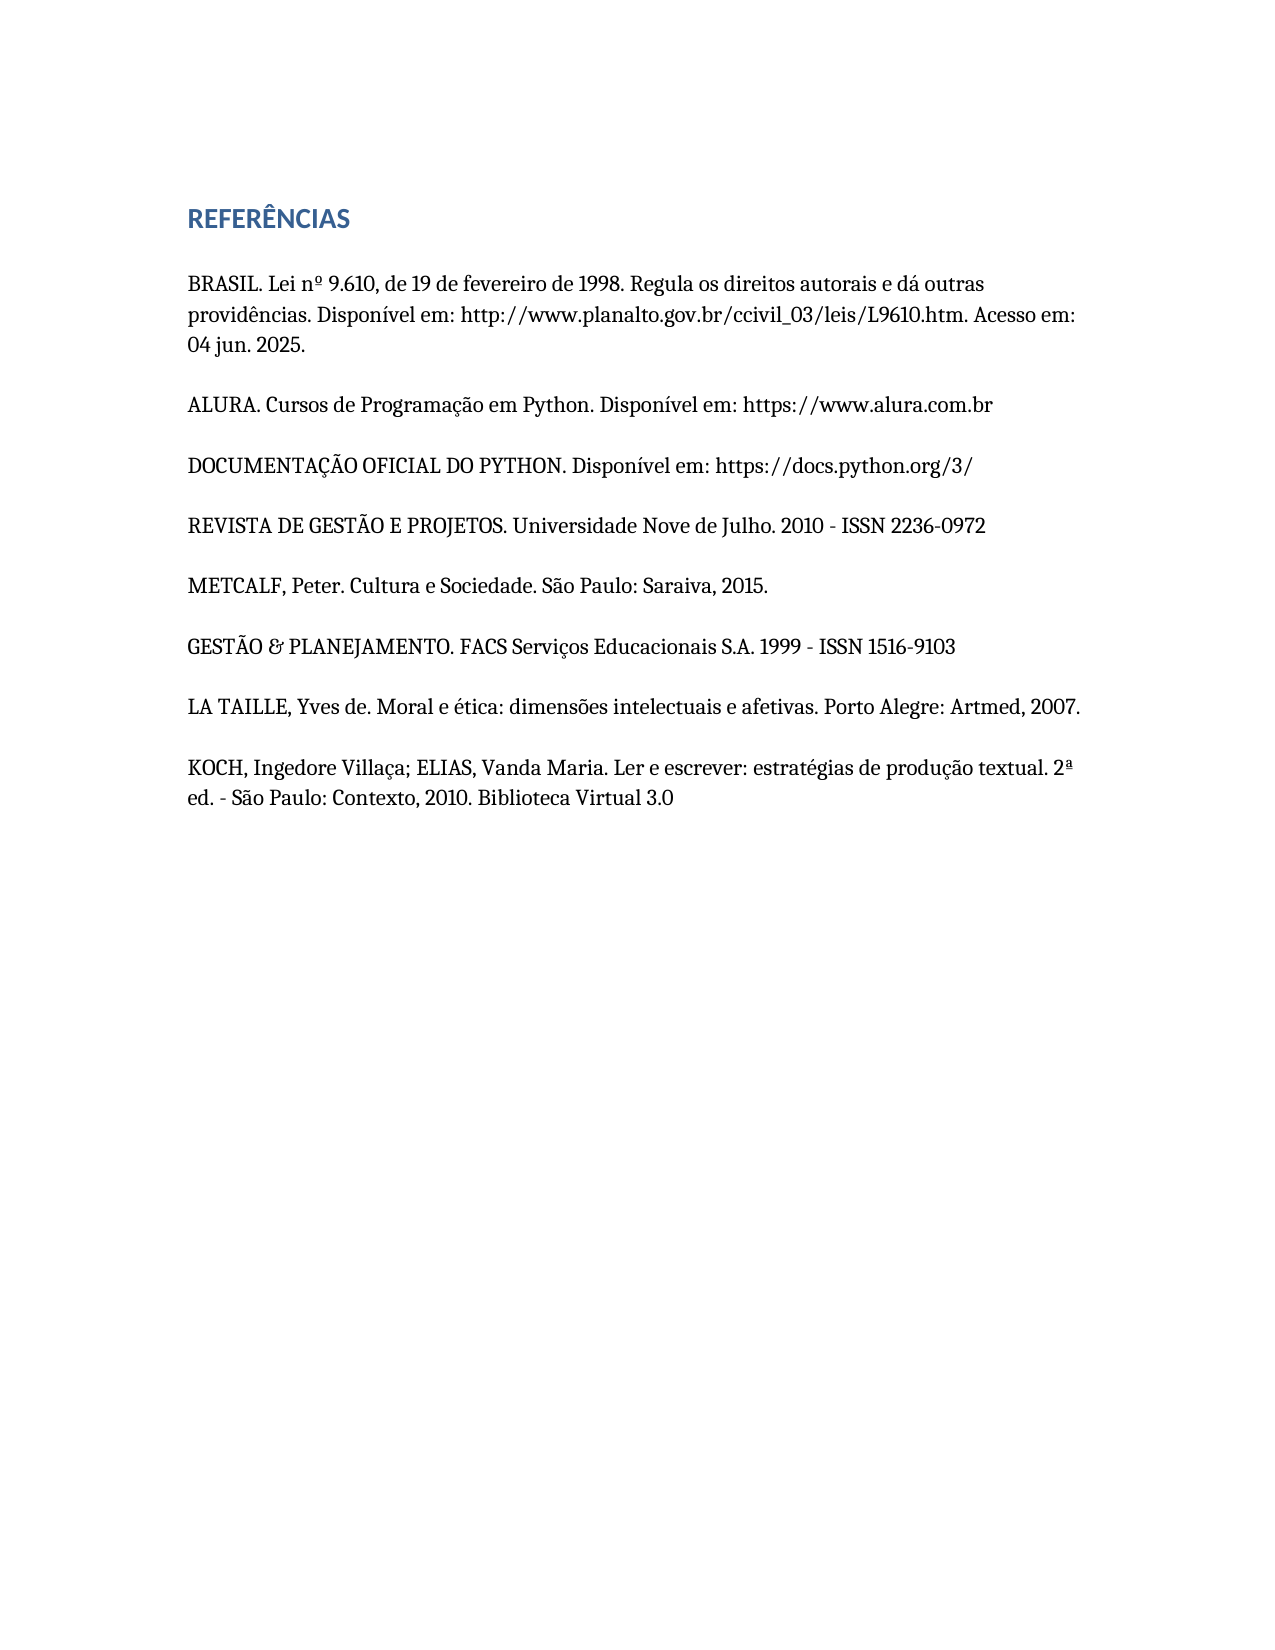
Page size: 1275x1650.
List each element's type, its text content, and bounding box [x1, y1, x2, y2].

text BRASIL. Lei nº 9.610, de 19 de fevereiro de 1998. Regula os direitos autorais e dá outras providências. Disponível em: http://www.planalto.gov.br/ccivil_03/leis/L9610.htm. Acesso em: 04 jun. 2025. ALURA. Cursos de Programação em Python. Disponível em: https://www.alura.com.br DOCUMENTAÇÃO OFICIAL DO PYTHON. Disponível em: https://docs.python.org/3/ REVISTA DE GESTÃO E PROJETOS. Universidade Nove de Julho. 2010 - ISSN 2236-0972 METCALF, Peter. Cultura e Sociedade. São Paulo: Saraiva, 2015. GESTÃO & PLANEJAMENTO. FACS Serviços Educacionais S.A. 1999 - ISSN 1516-9103 LA TAILLE, Yves de. Moral e ética: dimensões intelectuais e afetivas. Porto Alegre: Artmed, 2007. KOCH, Ingedore Villaça; ELIAS, Vanda Maria. Ler e escrever: estratégias de produção textual. 2ª ed. - São Paulo: Contexto, 2010. Biblioteca Virtual 3.0 [187, 241, 1087, 841]
subtitle REFERÊNCIAS [187, 200, 1087, 236]
